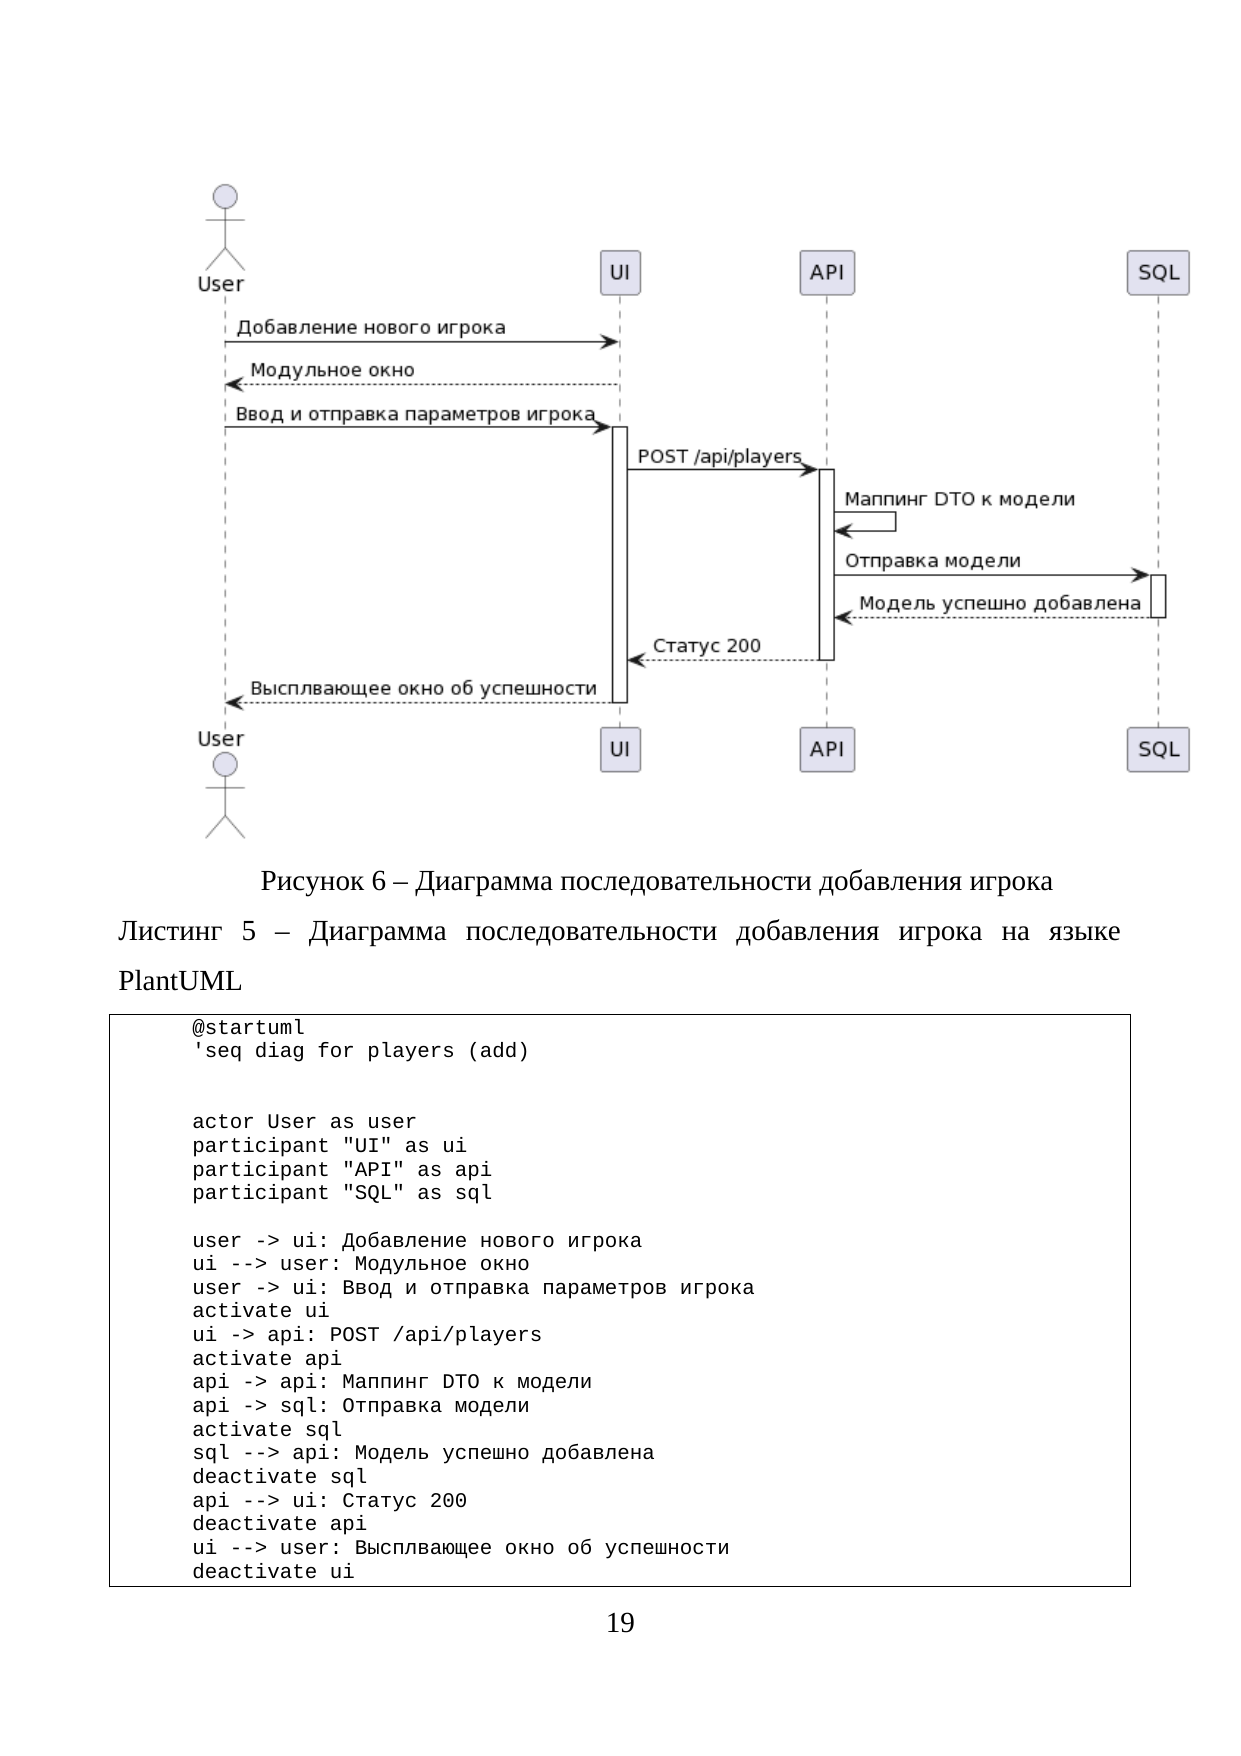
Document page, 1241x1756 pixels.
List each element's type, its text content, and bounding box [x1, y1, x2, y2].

text participant "API" as api [118, 1159, 1122, 1182]
text deactivate api [118, 1513, 1122, 1537]
text api --> ui: Статус 200 [118, 1490, 1122, 1513]
text Листинг 5 – Диаграмма последовательности добавления игрока на языке PlantUML [118, 913, 1122, 997]
text api -> api: Маппинг DTO к модели [118, 1371, 1122, 1395]
picture [192, 177, 1196, 846]
text ui --> user: Модульное окно [118, 1253, 1122, 1277]
text Рисунок 6 – Диаграмма последовательности добавления игрока [118, 863, 1122, 896]
text deactivate ui [110, 1557, 1130, 1586]
text actor User as user [118, 1111, 1122, 1135]
text activate ui [118, 1301, 1122, 1324]
text @startuml [110, 1015, 1130, 1040]
text sql --> api: Модель успешно добавлена [118, 1442, 1122, 1466]
text api -> sql: Отправка модели [118, 1395, 1122, 1419]
text participant "UI" as ui [118, 1135, 1122, 1159]
text user -> ui: Добавление нового игрока [118, 1229, 1122, 1253]
text ui --> user: Высплвающее окно об успешности [118, 1537, 1122, 1557]
text deactivate sql [118, 1466, 1122, 1490]
text activate sql [118, 1419, 1122, 1442]
text 'seq diag for players (add) [118, 1040, 1122, 1064]
text user -> ui: Ввод и отправка параметров игрока [118, 1277, 1122, 1301]
text activate api [118, 1348, 1122, 1371]
text participant "SQL" as sql [118, 1182, 1122, 1206]
text ui -> api: POST /api/players [118, 1324, 1122, 1348]
